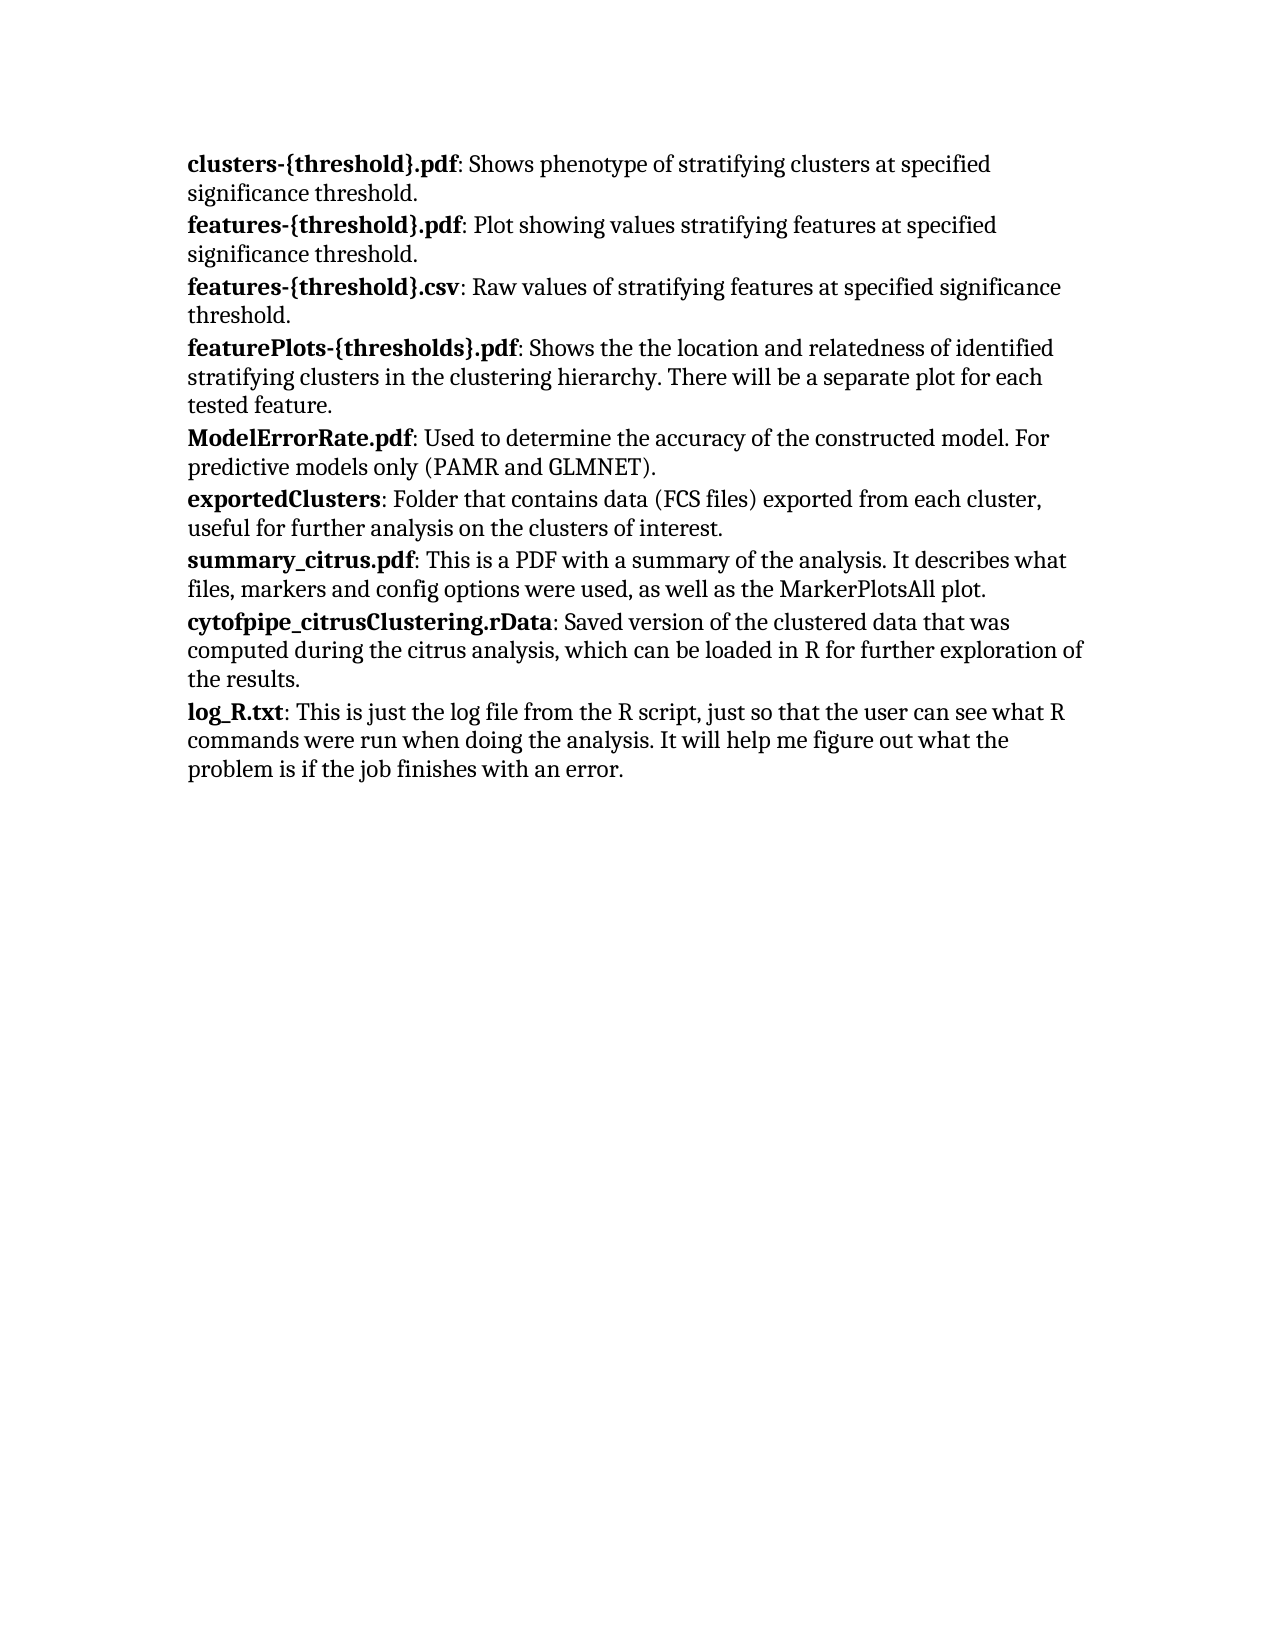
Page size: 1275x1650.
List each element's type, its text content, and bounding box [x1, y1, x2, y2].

text log_R.txt: This is just the log file from the R script, just so that the user can see what R commands were run when doing the analysis. It will help me figure out what the problem is if the job finishes with an error. [187, 697, 1087, 784]
text features-{threshold}.pdf: Plot showing values stratifying features at specified significance threshold. [187, 211, 1087, 269]
text summary_citrus.pdf: This is a PDF with a summary of the analysis. It describes what files, markers and config options were used, as well as the MarkerPlotsAll plot. [187, 546, 1087, 604]
text featurePlots-{thresholds}.pdf: Shows the the location and relatedness of identified stratifying clusters in the clustering hierarchy. There will be a separate plot for each tested feature. [187, 334, 1087, 420]
text ModelErrorRate.pdf: Used to determine the accuracy of the constructed model. For predictive models only (PAMR and GLMNET). [187, 424, 1087, 481]
text exportedClusters: Folder that contains data (FCS files) exported from each cluster, useful for further analysis on the clusters of interest. [187, 485, 1087, 542]
text cytofpipe_citrusClustering.rData: Saved version of the clustered data that was computed during the citrus analysis, which can be loaded in R for further exploration of the results. [187, 607, 1087, 694]
text clusters-{threshold}.pdf: Shows phenotype of stratifying clusters at specified significance threshold. [187, 150, 1087, 207]
text features-{threshold}.csv: Raw values of stratifying features at specified significance threshold. [187, 272, 1087, 330]
